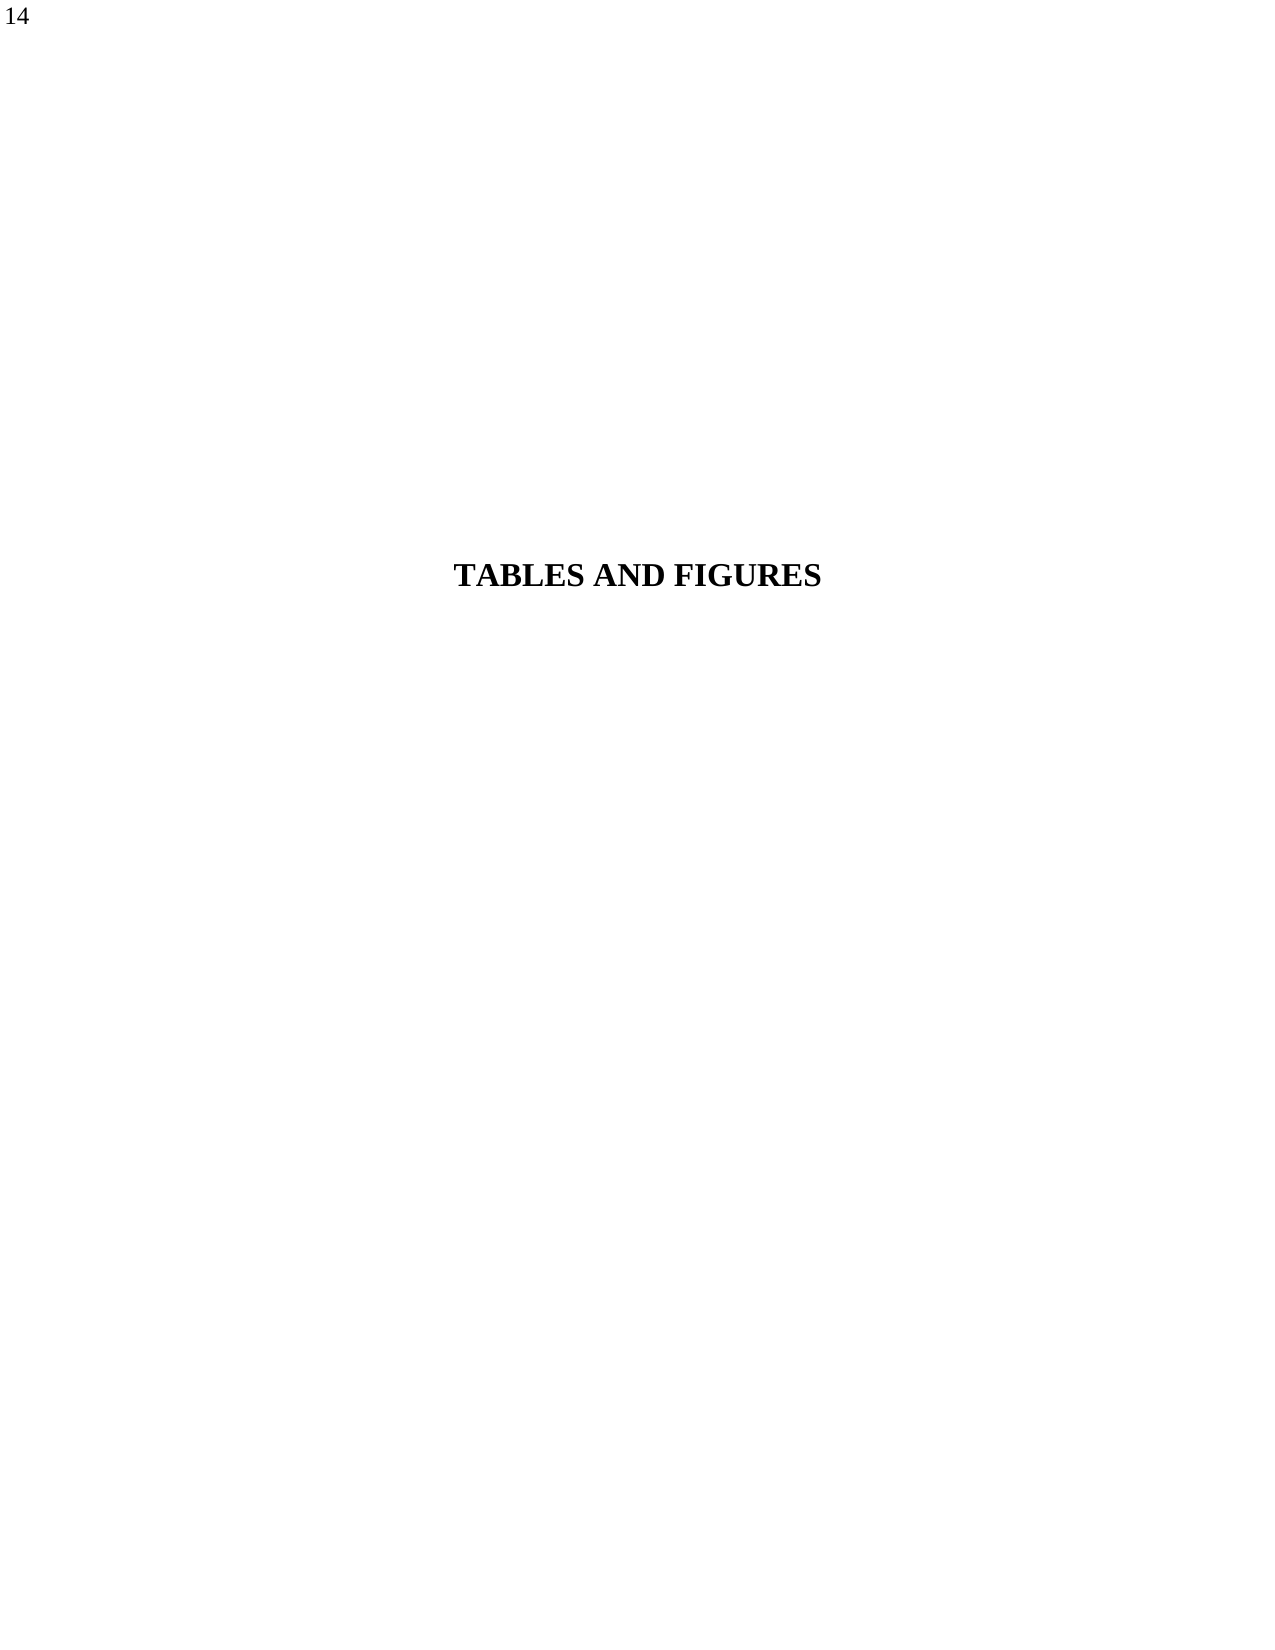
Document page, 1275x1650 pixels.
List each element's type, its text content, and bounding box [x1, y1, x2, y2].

subtitle TABLES AND FIGURES [453, 555, 1156, 594]
